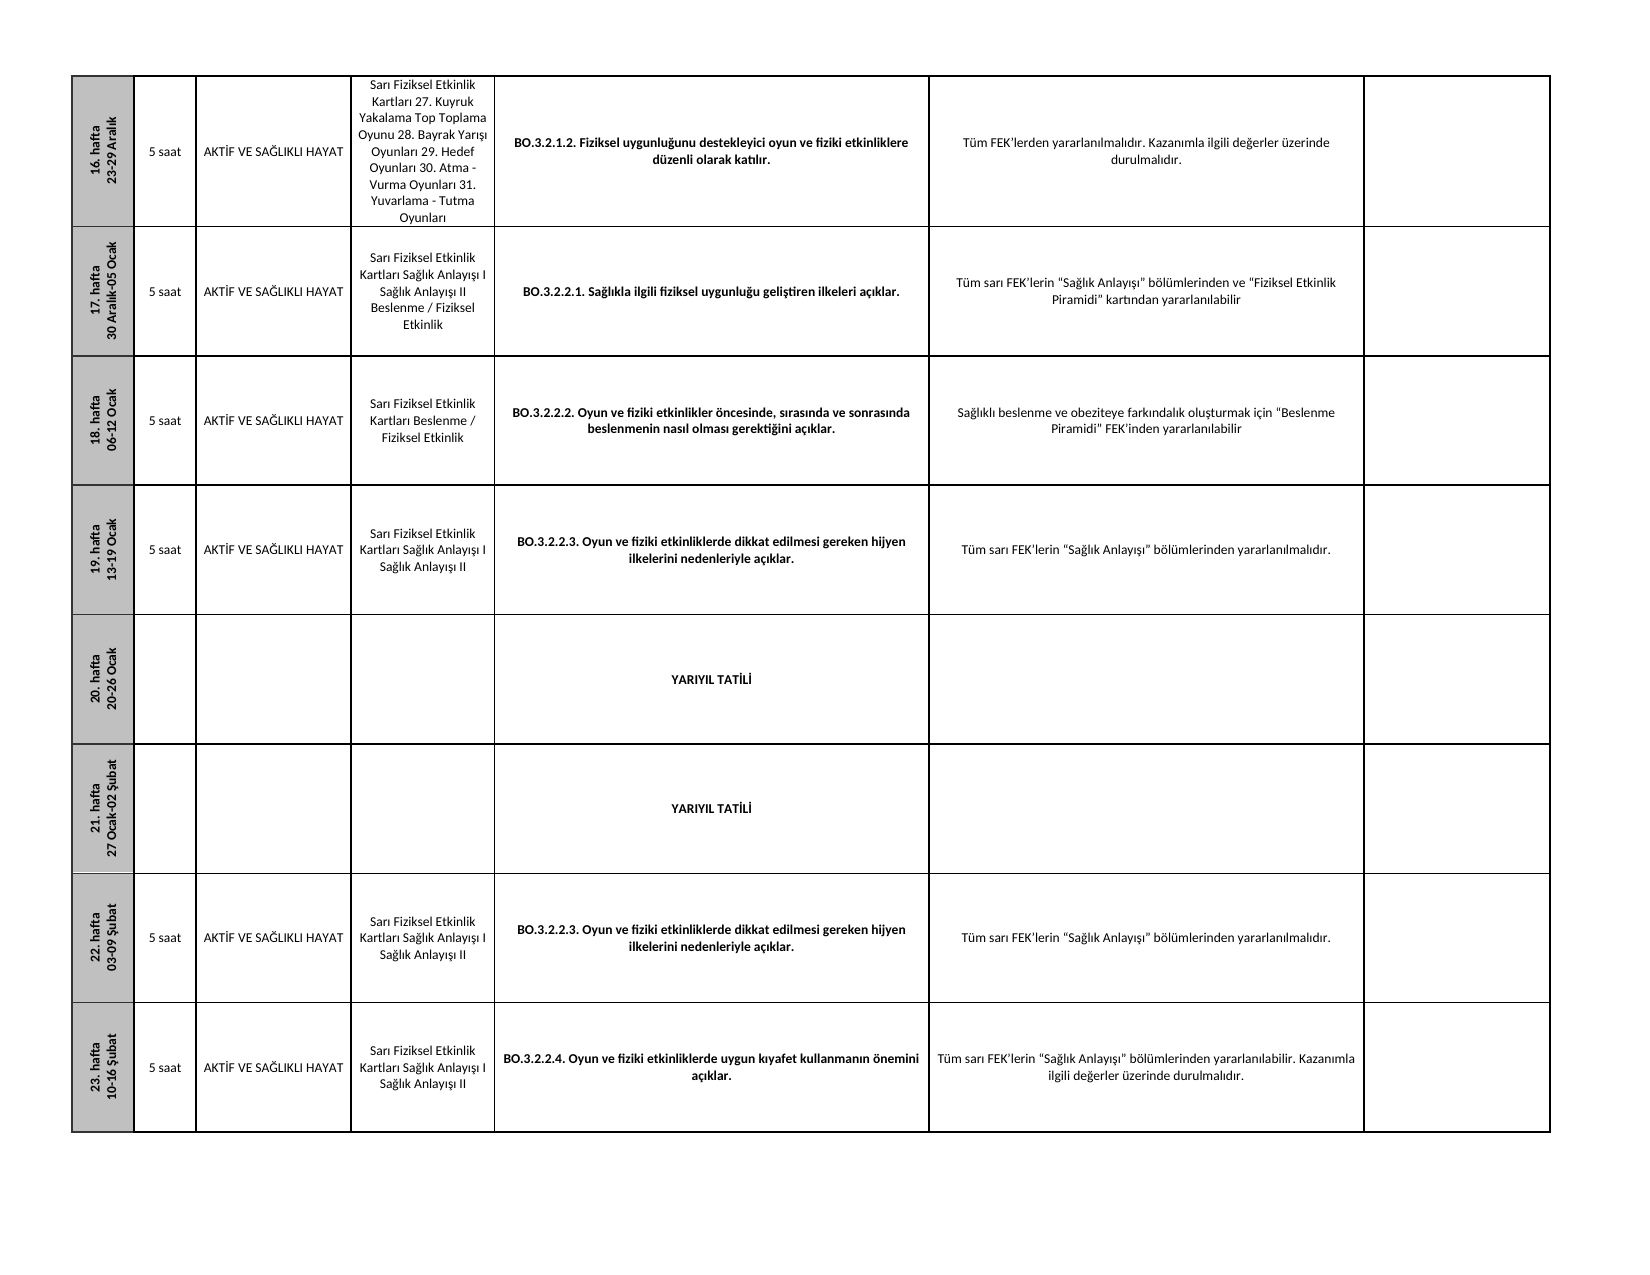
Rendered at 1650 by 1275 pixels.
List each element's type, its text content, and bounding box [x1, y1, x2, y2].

table_cell 17. hafta 30 Aralık-05 Ocak [73, 227, 133, 355]
table_cell Sarı Fiziksel Etkinlik Kartları Sağlık Anlayışı I Sağlık Anlayışı II Beslenme / Fiziksel Etkinlik [352, 227, 494, 355]
table_cell Tüm sarı FEK’lerin “Sağlık Anlayışı” bölümlerinden yararlanılmalıdır. [930, 874, 1363, 1002]
table_cell Sarı Fiziksel Etkinlik Kartları Sağlık Anlayışı I Sağlık Anlayışı II [352, 1003, 494, 1131]
table_cell [1365, 745, 1549, 872]
table_cell 5 saat [135, 77, 195, 226]
table_cell AKTİF VE SAĞLIKLI HAYAT [197, 77, 350, 226]
table_cell Tüm FEK’lerden yararlanılmalıdır. Kazanımla ilgili değerler üzerinde durulmalıdır. [930, 77, 1363, 226]
table_cell 16. hafta 23-29 Aralık [73, 77, 133, 226]
table_cell 19. hafta 13-19 Ocak [73, 486, 133, 614]
table_cell BO.3.2.2.3. Oyun ve fiziki etkinliklerde dikkat edilmesi gereken hijyen ilkelerini nedenleriyle açıklar. [495, 486, 928, 614]
table_cell [135, 745, 195, 872]
table_cell 5 saat [135, 874, 195, 1002]
table_cell YARIYIL TATİLİ [495, 615, 928, 743]
table_cell Sarı Fiziksel Etkinlik Kartları Sağlık Anlayışı I Sağlık Anlayışı II [352, 486, 494, 614]
table_cell Sağlıklı beslenme ve obeziteye farkındalık oluşturmak için “Beslenme Piramidi” FEK’inden yararlanılabilir [930, 357, 1363, 484]
table_cell [352, 615, 494, 743]
table_cell 18. hafta 06-12 Ocak [73, 357, 133, 484]
table_cell 5 saat [135, 357, 195, 484]
table_cell 20. hafta 20-26 Ocak [73, 615, 133, 743]
table_cell YARIYIL TATİLİ [495, 745, 928, 872]
table_cell AKTİF VE SAĞLIKLI HAYAT [197, 1003, 350, 1131]
table_cell 23. hafta 10-16 Şubat [73, 1003, 133, 1131]
table_cell 5 saat [135, 486, 195, 614]
table_cell [1365, 486, 1549, 614]
table_cell BO.3.2.2.4. Oyun ve fiziki etkinliklerde uygun kıyafet kullanmanın önemini açıklar. [495, 1003, 928, 1131]
table_cell BO.3.2.1.2. Fiziksel uygunluğunu destekleyici oyun ve fiziki etkinliklere düzenli olarak katılır. [495, 77, 928, 226]
table_cell Tüm sarı FEK’lerin “Sağlık Anlayışı” bölümlerinden yararlanılmalıdır. [930, 486, 1363, 614]
table_cell AKTİF VE SAĞLIKLI HAYAT [197, 874, 350, 1002]
table_cell Sarı Fiziksel Etkinlik Kartları Sağlık Anlayışı I Sağlık Anlayışı II [352, 874, 494, 1002]
table_cell [930, 745, 1363, 872]
table_cell BO.3.2.2.2. Oyun ve fiziki etkinlikler öncesinde, sırasında ve sonrasında beslenmenin nasıl olması gerektiğini açıklar. [495, 357, 928, 484]
table_cell [1365, 77, 1549, 226]
table_cell [1365, 615, 1549, 743]
table_cell AKTİF VE SAĞLIKLI HAYAT [197, 227, 350, 355]
table_cell [1365, 227, 1549, 355]
table_cell Sarı Fiziksel Etkinlik Kartları Beslenme / Fiziksel Etkinlik [352, 357, 494, 484]
table_cell [135, 615, 195, 743]
table_cell [930, 615, 1363, 743]
table_cell 5 saat [135, 1003, 195, 1131]
table_cell AKTİF VE SAĞLIKLI HAYAT [197, 486, 350, 614]
table_cell [352, 745, 494, 872]
table_cell Tüm sarı FEK’lerin “Sağlık Anlayışı” bölümlerinden yararlanılabilir. Kazanımla ilgili değerler üzerinde durulmalıdır. [930, 1003, 1363, 1131]
table_cell [197, 615, 350, 743]
table_cell AKTİF VE SAĞLIKLI HAYAT [197, 357, 350, 484]
table_cell Tüm sarı FEK’lerin “Sağlık Anlayışı” bölümlerinden ve “Fiziksel Etkinlik Piramidi” kartından yararlanılabilir [930, 227, 1363, 355]
table_cell BO.3.2.2.1. Sağlıkla ilgili fiziksel uygunluğu geliştiren ilkeleri açıklar. [495, 227, 928, 355]
table_cell 21. hafta 27 Ocak-02 Şubat [73, 745, 133, 872]
table_cell BO.3.2.2.3. Oyun ve fiziki etkinliklerde dikkat edilmesi gereken hijyen ilkelerini nedenleriyle açıklar. [495, 874, 928, 1002]
table_cell [1365, 874, 1549, 1002]
table_cell Sarı Fiziksel Etkinlik Kartları 27. Kuyruk Yakalama Top Toplama Oyunu 28. Bayrak Yarışı Oyunları 29. Hedef Oyunları 30. Atma - Vurma Oyunları 31. Yuvarlama - Tutma Oyunları [352, 77, 494, 226]
table_cell [197, 745, 350, 872]
table_cell [1365, 357, 1549, 484]
table_cell 5 saat [135, 227, 195, 355]
table_cell [1365, 1003, 1549, 1131]
table_cell 22. hafta 03-09 Şubat [73, 874, 133, 1002]
